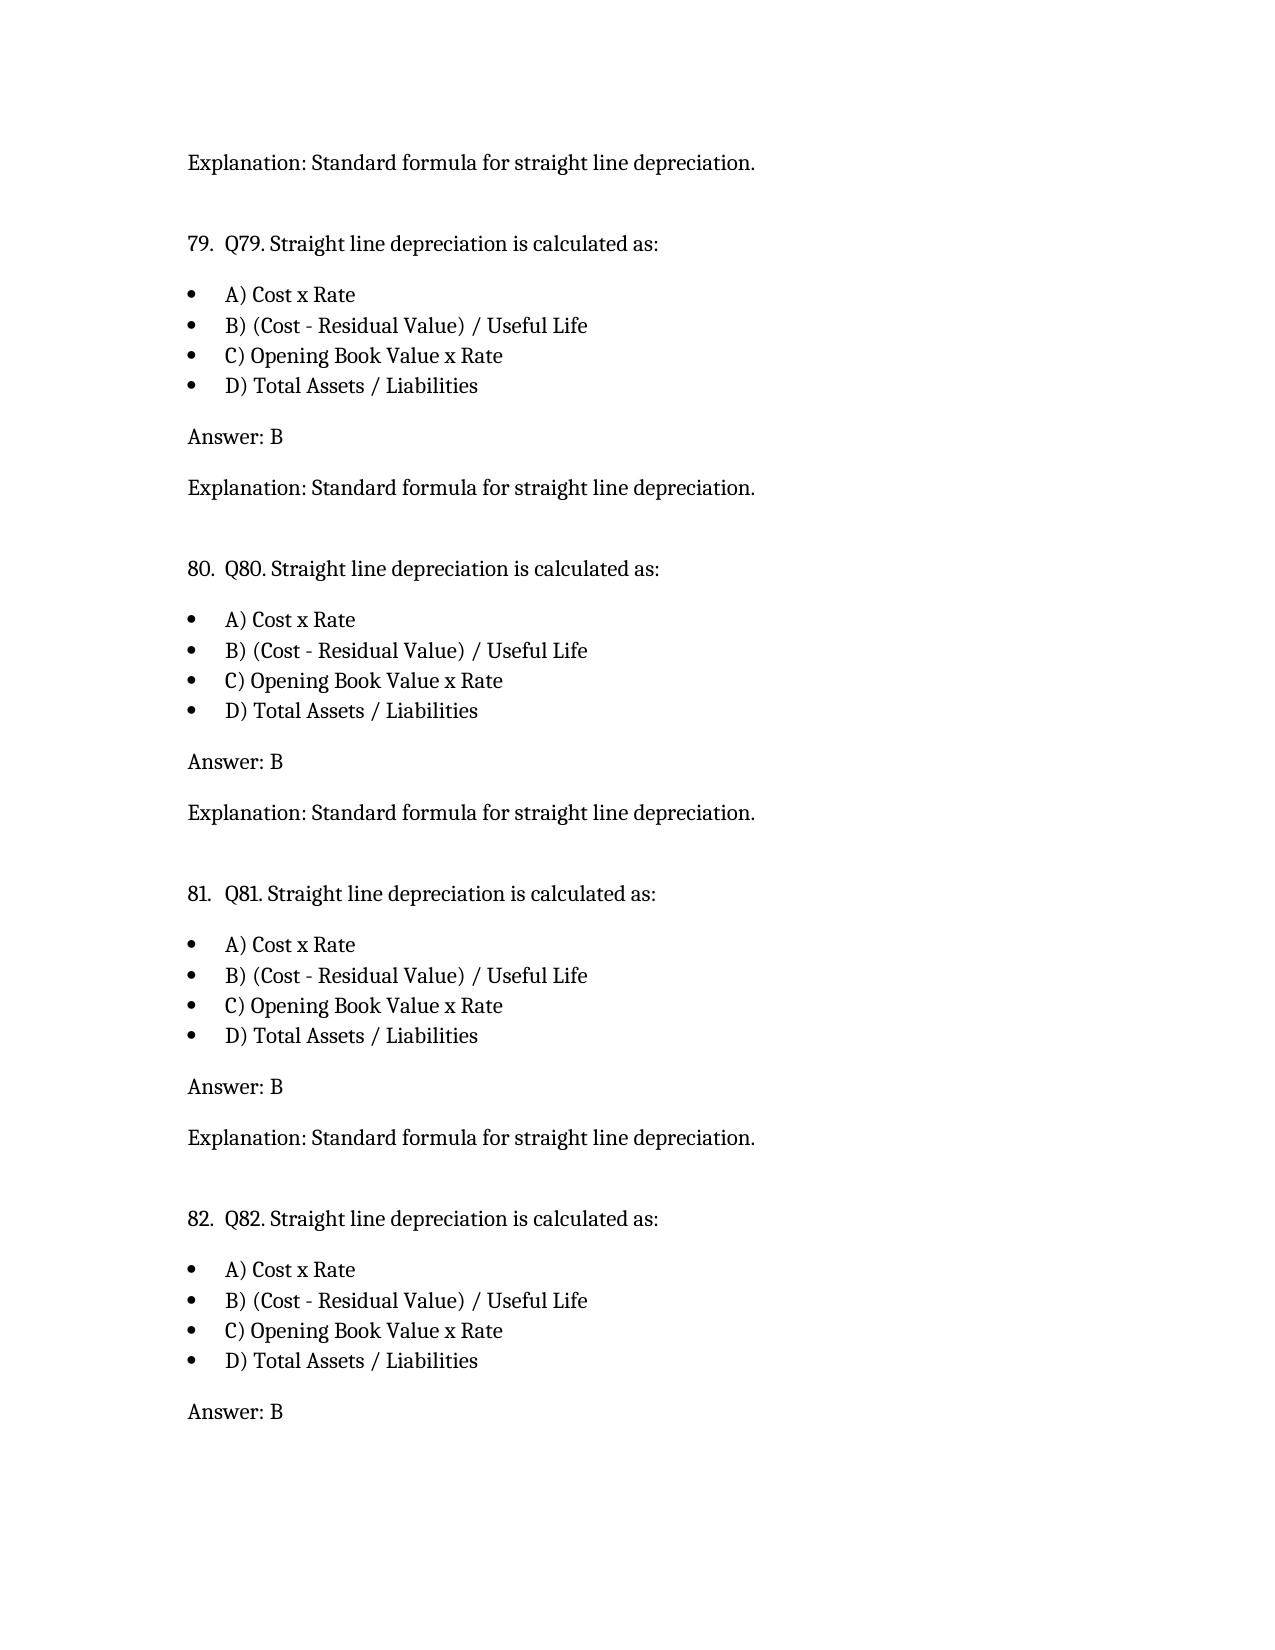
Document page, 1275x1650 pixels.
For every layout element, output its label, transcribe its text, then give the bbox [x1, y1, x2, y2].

list Q81. Straight line depreciation is calculated as: [187, 881, 1087, 908]
text Answer: B [187, 1074, 1087, 1100]
text Answer: B [187, 424, 1087, 450]
list A) Cost x Rate [187, 1257, 1087, 1284]
text Explanation: Standard formula for straight line depreciation. [187, 475, 1087, 532]
text Explanation: Standard formula for straight line depreciation. [187, 150, 1087, 207]
list A) Cost x Rate [187, 282, 1087, 309]
list Q80. Straight line depreciation is calculated as: [187, 556, 1087, 583]
list D) Total Assets / Liabilities [187, 373, 1087, 399]
list B) (Cost - Residual Value) / Useful Life [187, 962, 1087, 989]
list Q79. Straight line depreciation is calculated as: [187, 231, 1087, 258]
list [187, 312, 1087, 339]
list B) (Cost - Residual Value) / Useful Life [187, 637, 1087, 664]
text Answer: B [187, 1399, 1087, 1425]
list D) Total Assets / Liabilities [187, 1023, 1087, 1049]
list A) Cost x Rate [187, 932, 1087, 959]
list C) Opening Book Value x Rate [187, 1318, 1087, 1344]
list C) Opening Book Value x Rate [187, 668, 1087, 694]
list Q82. Straight line depreciation is calculated as: [187, 1206, 1087, 1233]
list C) Opening Book Value x Rate [187, 993, 1087, 1019]
list A) Cost x Rate [187, 607, 1087, 634]
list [187, 1287, 1087, 1314]
text Answer: B [187, 749, 1087, 775]
list D) Total Assets / Liabilities [187, 698, 1087, 724]
text Explanation: Standard formula for straight line depreciation. [187, 1125, 1087, 1182]
list C) Opening Book Value x Rate [187, 343, 1087, 369]
list D) Total Assets / Liabilities [187, 1348, 1087, 1374]
text Explanation: Standard formula for straight line depreciation. [187, 800, 1087, 857]
